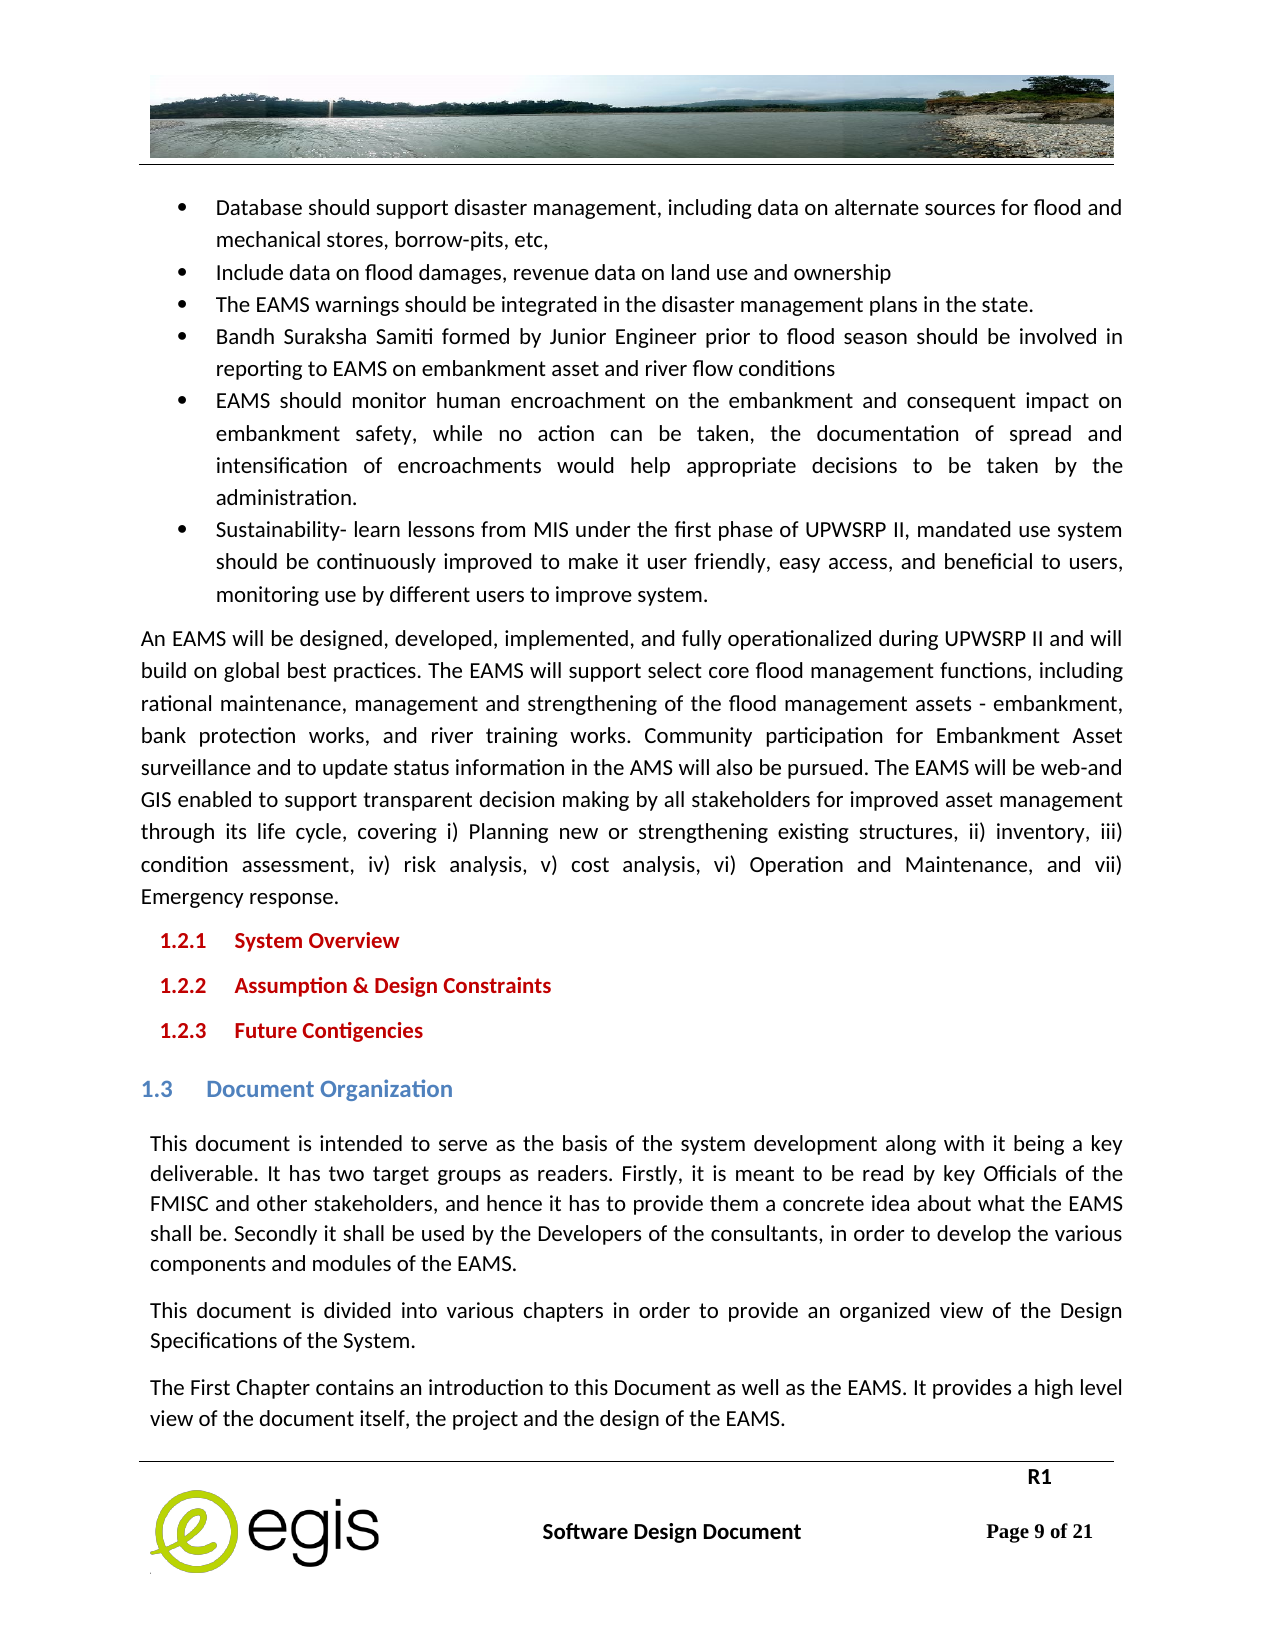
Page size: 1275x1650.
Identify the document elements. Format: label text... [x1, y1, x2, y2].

subtitle System Overview [159, 927, 1125, 954]
subtitle Future Contigencies [159, 1016, 1125, 1044]
list Include data on flood damages, revenue data on land use and ownership [178, 258, 1125, 286]
picture [150, 1490, 379, 1573]
picture [150, 75, 1114, 158]
list The EAMS warnings should be integrated in the disaster management plans in the state. [178, 290, 1125, 318]
list EAMS should monitor human encroachment on the embankment and consequent impact on embankment safety, while no action can be taken, the documentation of spread and intensification of encroachments would help appropriate decisions to be taken by the administration. [178, 387, 1125, 511]
subtitle Document Organization [141, 1073, 1125, 1104]
text This document is intended to serve as the basis of the system development along with it being a key deliverable. It has two target groups as readers. Firstly, it is meant to be read by key Officials of the FMISC and other stakeholders, and hence it has to provide them a concrete idea about what the EAMS shall be. Secondly it shall be used by the Developers of the consultants, in order to develop the various components and modules of the EAMS. [150, 1129, 1125, 1277]
list Database should support disaster management, including data on alternate sources for flood and mechanical stores, borrow-pits, etc, [178, 193, 1125, 254]
text An EAMS will be designed, developed, implemented, and fully operationalized during UPWSRP II and will build on global best practices. The EAMS will support select core flood management functions, including rational maintenance, management and strengthening of the flood management assets - embankment, bank protection works, and river training works. Community participation for Embankment Asset surveillance and to update status information in the AMS will also be pursued. The EAMS will be web-and GIS enabled to support transparent decision making by all stakeholders for improved asset management through its life cycle, covering i) Planning new or strengthening existing structures, ii) inventory, iii) condition assessment, iv) risk analysis, v) cost analysis, vi) Operation and Maintenance, and vii) Emergency response. [141, 624, 1125, 910]
list Sustainability- learn lessons from MIS under the first phase of UPWSRP II, mandated use system should be continuously improved to make it user friendly, easy access, and beneficial to users, monitoring use by different users to improve system. [178, 515, 1125, 608]
subtitle Assumption & Design Constraints [159, 971, 1125, 999]
text This document is divided into various chapters in order to provide an organized view of the Design Specifications of the System. [150, 1296, 1125, 1354]
text The First Chapter contains an introduction to this Document as well as the EAMS. It provides a high level view of the document itself, the project and the design of the EAMS. [150, 1373, 1125, 1432]
list Bandh Suraksha Samiti formed by Junior Engineer prior to flood season should be involved in reporting to EAMS on embankment asset and river flow conditions [178, 322, 1125, 382]
